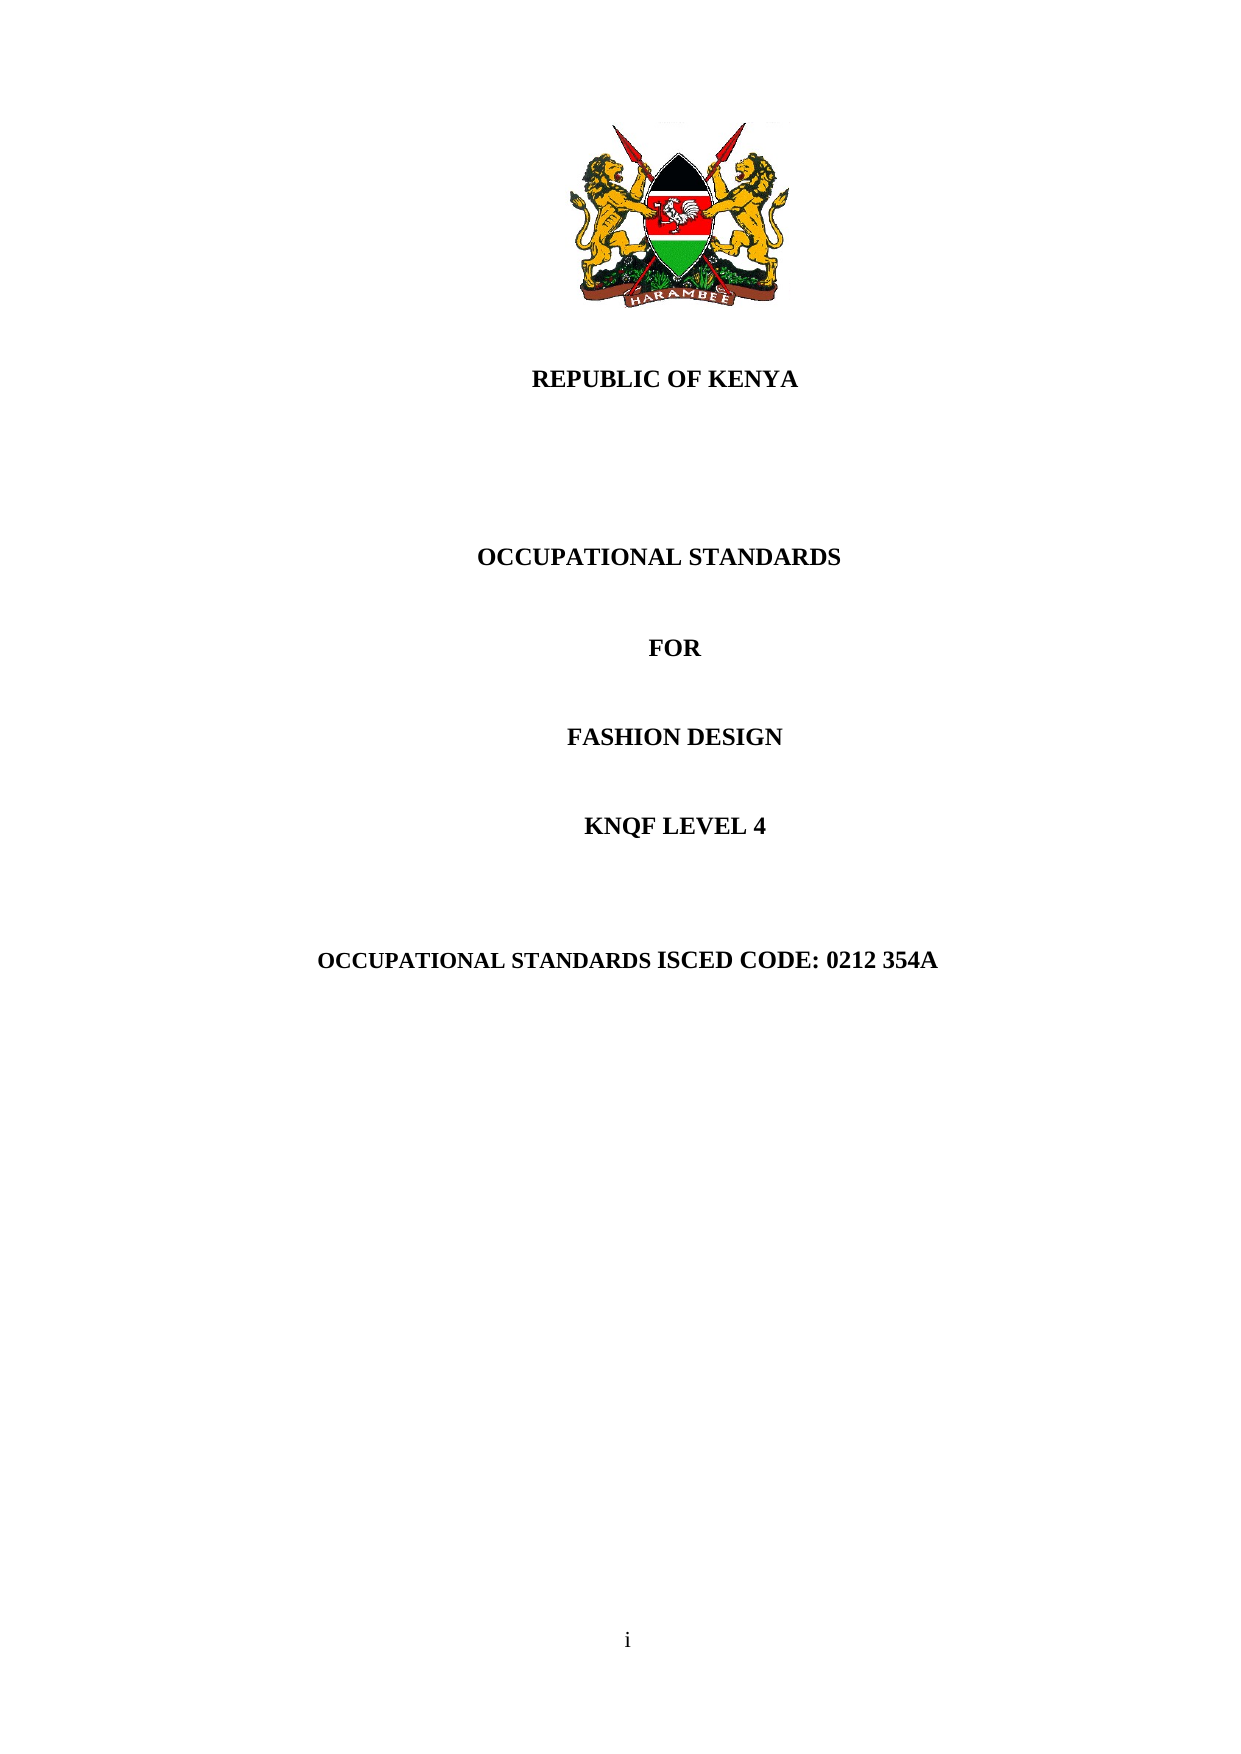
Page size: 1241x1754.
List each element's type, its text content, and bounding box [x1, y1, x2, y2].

picture [565, 122, 791, 308]
text REPUBLIC OF KENYA [103, 364, 1152, 393]
text OCCUPATIONAL STANDARDS [104, 542, 1214, 571]
text KNQF LEVEL 4 [198, 811, 1152, 840]
text OCCUPATIONAL STANDARDS ISCED CODE: 0212 354A [103, 945, 1152, 974]
text FASHION DESIGN [198, 722, 1151, 751]
text FOR [198, 633, 1151, 661]
